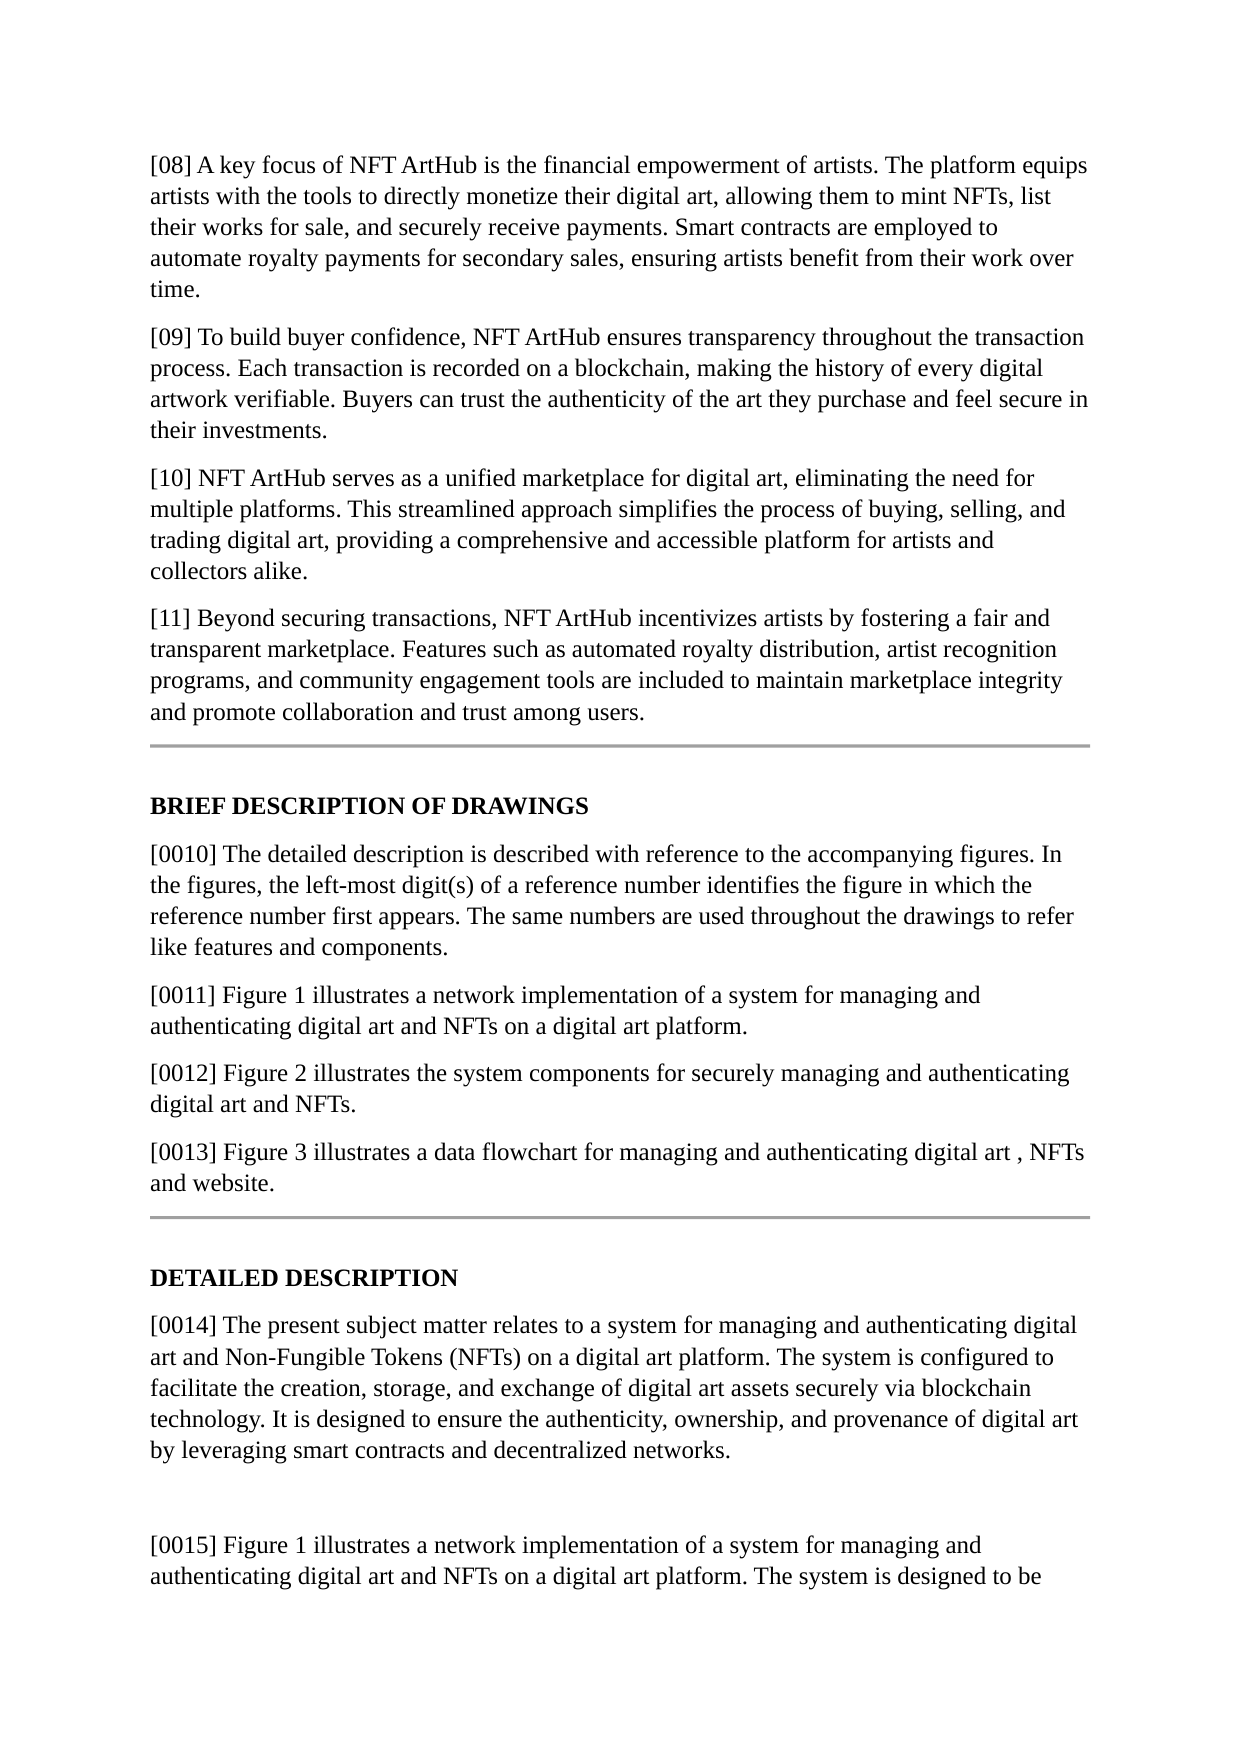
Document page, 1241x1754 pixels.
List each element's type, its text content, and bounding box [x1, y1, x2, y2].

text BRIEF DESCRIPTION OF DRAWINGS [150, 791, 1090, 820]
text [150, 1530, 1090, 1590]
text [10] NFT ArtHub serves as a unified marketplace for digital art, eliminating the need for multiple platforms. This streamlined approach simplifies the process of buying, selling, and trading digital art, providing a comprehensive and accessible platform for artists and collectors alike. [150, 463, 1090, 584]
text [0013] Figure 3 illustrates a data flowchart for managing and authenticating digital art , NFTs and website. [150, 1137, 1090, 1197]
text [0014] The present subject matter relates to a system for managing and authenticating digital art and Non-Fungible Tokens (NFTs) on a digital art platform. The system is configured to facilitate the creation, storage, and exchange of digital art assets securely via blockchain technology. It is designed to ensure the authenticity, ownership, and provenance of digital art by leveraging smart contracts and decentralized networks. [150, 1311, 1090, 1463]
text [11] Beyond securing transactions, NFT ArtHub incentivizes artists by fostering a fair and transparent marketplace. Features such as automated royalty distribution, artist recognition programs, and community engagement tools are included to maintain marketplace integrity and promote collaboration and trust among users. [150, 603, 1090, 725]
text [0010] The detailed description is described with reference to the accompanying figures. In the figures, the left-most digit(s) of a reference number identifies the figure in which the reference number first appears. The same numbers are used throughout the drawings to refer like features and components. [150, 839, 1090, 961]
text [0011] Figure 1 illustrates a network implementation of a system for managing and authenticating digital art and NFTs on a digital art platform. [150, 980, 1090, 1039]
text [09] To build buyer confidence, NFT ArtHub ensures transparency throughout the transaction process. Each transaction is recorded on a blockchain, making the history of every digital artwork verifiable. Buyers can trust the authenticity of the art they purchase and feel secure in their investments. [150, 322, 1090, 444]
text DETAILED DESCRIPTION [150, 1263, 1090, 1292]
text [08] A key focus of NFT ArtHub is the financial empowerment of artists. The platform equips artists with the tools to directly monetize their digital art, allowing them to mint NFTs, list their works for sale, and securely receive payments. Smart contracts are employed to automate royalty payments for secondary sales, ensuring artists benefit from their work over time. [150, 150, 1090, 303]
text [0012] Figure 2 illustrates the system components for securely managing and authenticating digital art and NFTs. [150, 1058, 1090, 1118]
